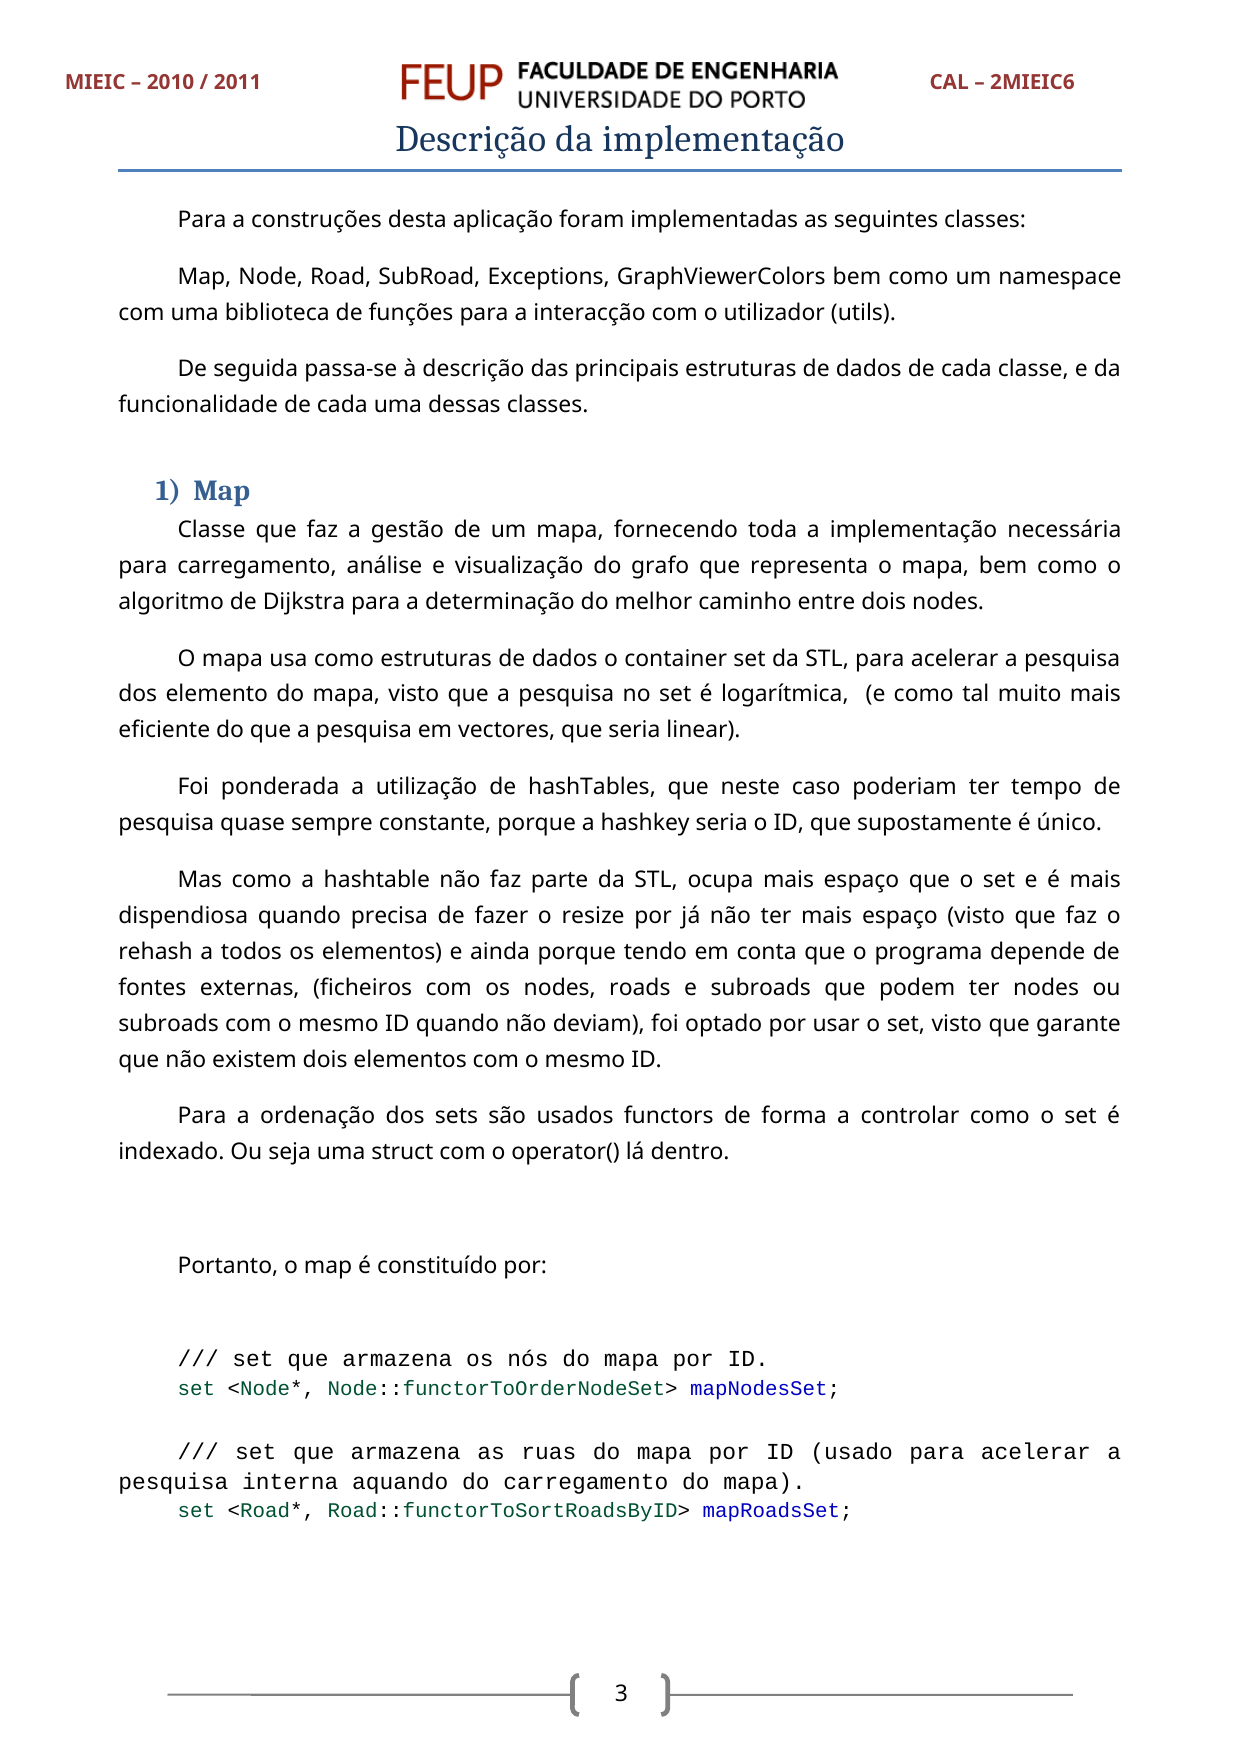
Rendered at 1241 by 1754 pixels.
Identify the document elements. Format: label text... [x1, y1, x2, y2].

text Classe que faz a gestão de um mapa, fornecendo toda a implementação necessária para carregamento, análise e visualização do grafo que representa o mapa, bem como o algoritmo de Dijkstra para a determinação do melhor caminho entre dois nodes. [118, 513, 1122, 616]
text Mas como a hashtable não faz parte da STL, ocupa mais espaço que o set e é mais dispendiosa quando precisa de fazer o resize por já não ter mais espaço (visto que faz o rehash a todos os elementos) e ainda porque tendo em conta que o programa depende de fontes externas, (ficheiros com os nodes, roads e subroads que podem ter nodes ou subroads com o mesmo ID quando não deviam), foi optado por usar o set, visto que garante que não existem dois elementos com o mesmo ID. [118, 863, 1122, 1074]
text set <Road*, Road::functorToSortRoadsByID> mapRoadsSet; [118, 1500, 1122, 1524]
text De seguida passa-se à descrição das principais estruturas de dados de cada classe, e da funcionalidade de cada uma dessas classes. [118, 352, 1122, 419]
text Para a ordenação dos sets são usados functors de forma a controlar como o set é indexado. Ou seja uma struct com o operator() lá dentro. [118, 1099, 1122, 1166]
text /// set que armazena os nós do mapa por ID. [118, 1348, 1122, 1374]
text O mapa usa como estruturas de dados o container set da STL, para acelerar a pesquisa dos elemento do mapa, visto que a pesquisa no set é logarítmica, (e como tal muito mais eficiente do que a pesquisa em vectores, que seria linear). [118, 641, 1122, 744]
subtitle Map [156, 474, 1122, 508]
text Para a construções desta aplicação foram implementadas as seguintes classes: [118, 203, 1122, 234]
text Foi ponderada a utilização de hashTables, que neste caso poderiam ter tempo de pesquisa quase sempre constante, porque a hashkey seria o ID, que supostamente é único. [118, 770, 1122, 837]
text Portanto, o map é constituído por: [118, 1249, 1122, 1280]
text /// set que armazena as ruas do mapa por ID (usado para acelerar a pesquisa interna aquando do carregamento do mapa). [118, 1441, 1122, 1496]
text Map, Node, Road, SubRoad, Exceptions, GraphViewerColors bem como um namespace com uma biblioteca de funções para a interacção com o utilizador (utils). [118, 260, 1122, 327]
text set <Node*, Node::functorToOrderNodeSet> mapNodesSet; [118, 1378, 1122, 1401]
title Descrição da implementação [118, 118, 1122, 169]
picture [401, 61, 839, 109]
